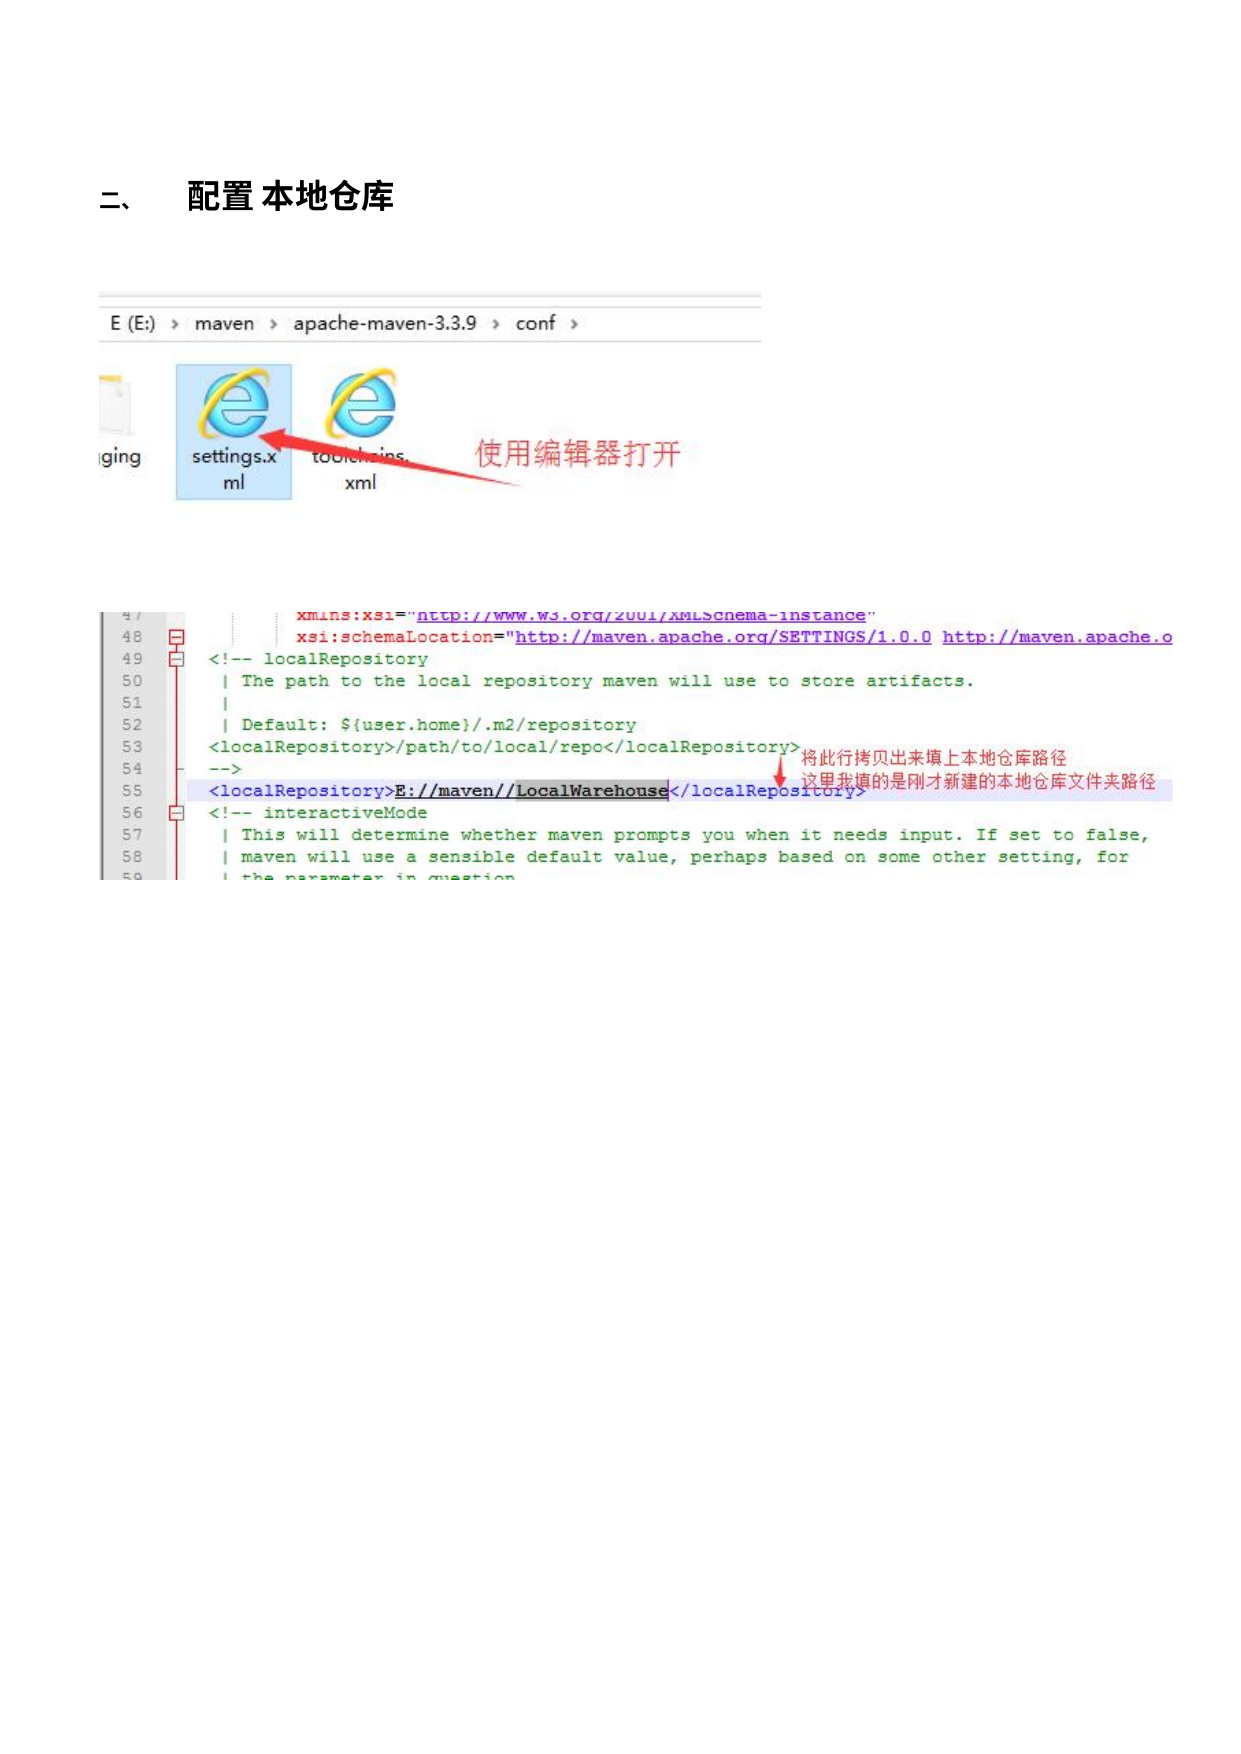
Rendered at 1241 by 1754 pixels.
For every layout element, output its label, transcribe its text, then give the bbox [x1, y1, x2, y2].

picture [98, 612, 1173, 880]
picture [98, 291, 762, 569]
subtitle 配置 本地仓库 [99, 162, 1162, 227]
